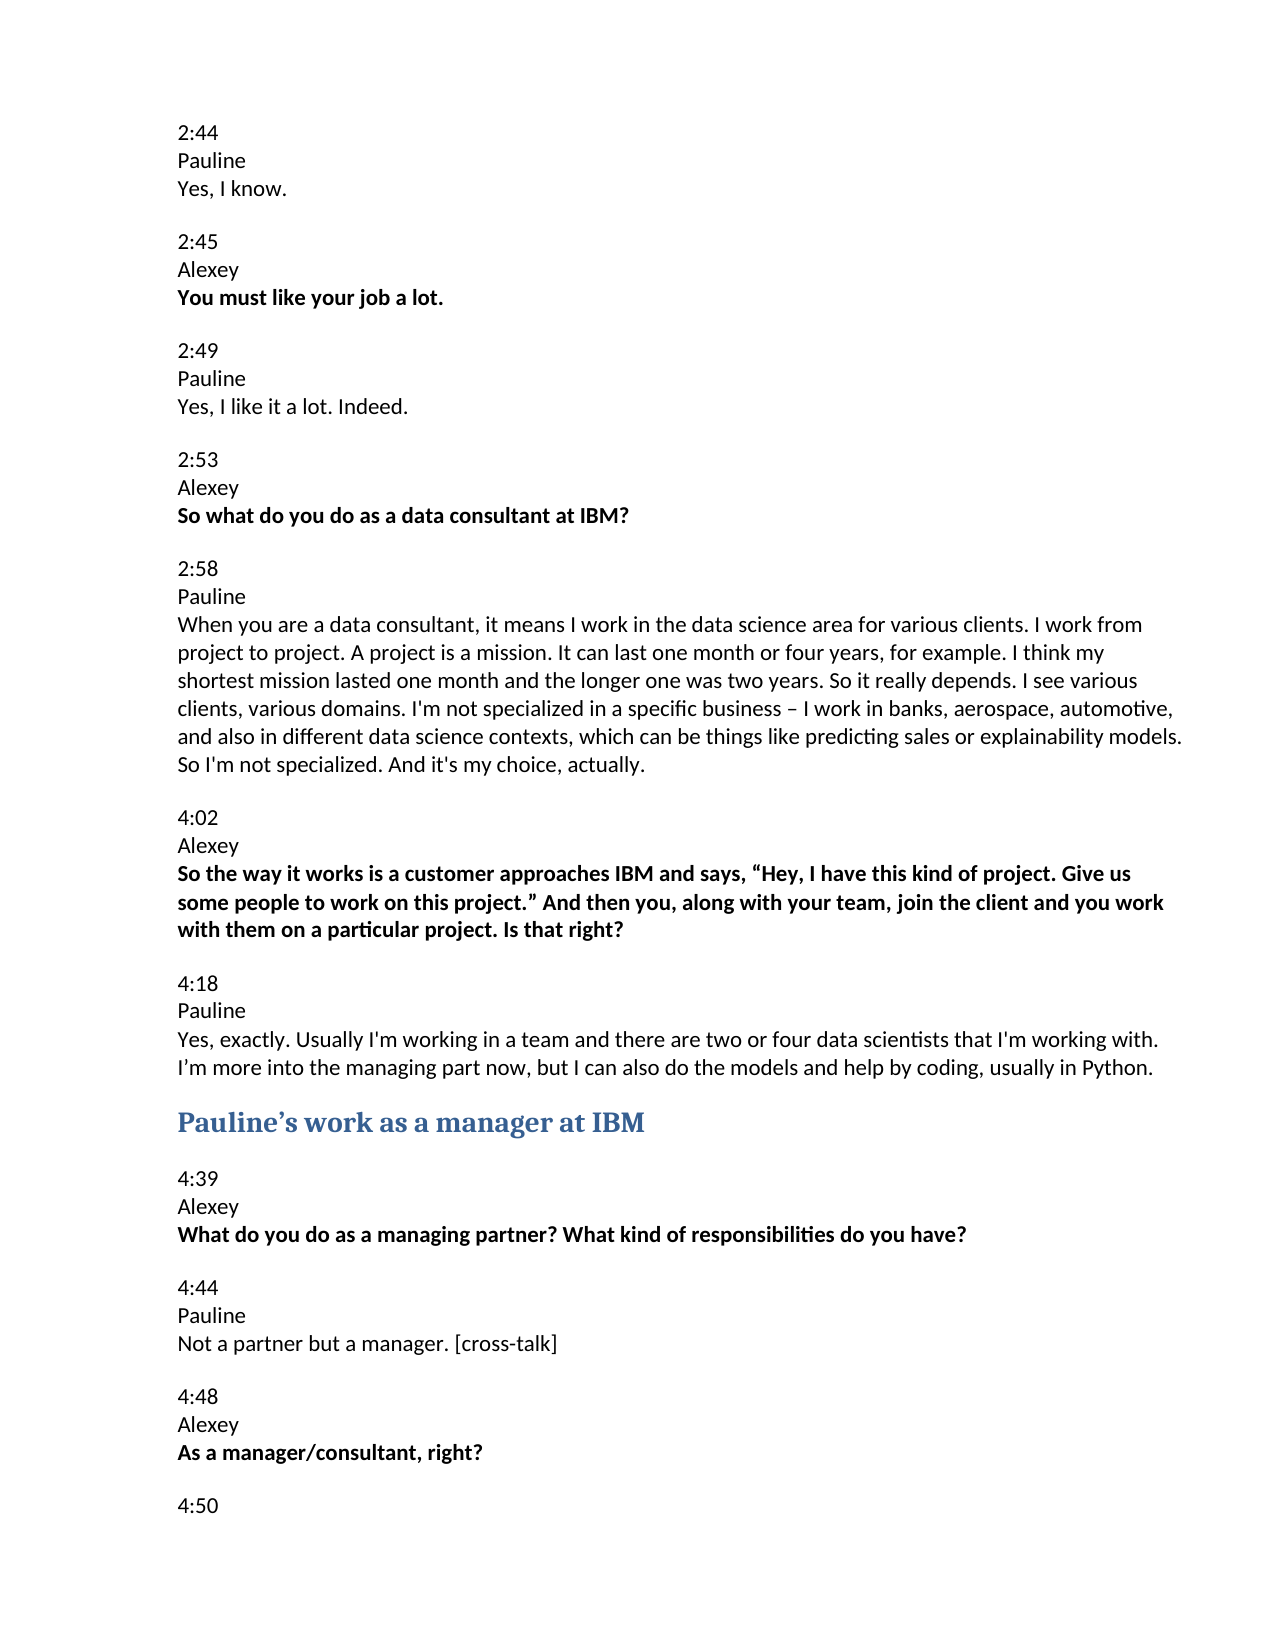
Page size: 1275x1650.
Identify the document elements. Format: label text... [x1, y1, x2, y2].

text Alexey [177, 473, 1186, 501]
text Yes, I like it a lot. Indeed. [177, 392, 1186, 420]
text Not a partner but a manager. [cross-talk] [177, 1329, 1186, 1357]
text Yes, exactly. Usually I'm working in a team and there are two or four data scientists that I'm working with. I’m more into the managing part now, but I can also do the models and help by coding, usually in Python. [177, 1025, 1186, 1081]
text 2:45 [177, 227, 1186, 255]
text 2:53 [177, 445, 1186, 473]
text Alexey [177, 832, 1186, 859]
text You must like your job a lot. [177, 283, 1186, 311]
text Yes, I know. [177, 174, 1186, 202]
text 4:18 [177, 969, 1186, 997]
text 2:44 [177, 118, 1186, 146]
text Pauline [177, 1301, 1186, 1329]
text Pauline [177, 997, 1186, 1025]
text Alexey [177, 1410, 1186, 1438]
text Alexey [177, 1192, 1186, 1220]
text 4:44 [177, 1273, 1186, 1301]
text Pauline [177, 582, 1186, 610]
text Pauline [177, 364, 1186, 392]
text Pauline [177, 146, 1186, 174]
text 4:48 [177, 1382, 1186, 1410]
text 2:49 [177, 336, 1186, 364]
text 2:58 [177, 554, 1186, 582]
text When you are a data consultant, it means I work in the data science area for various clients. I work from project to project. A project is a mission. It can last one month or four years, for example. I think my shortest mission lasted one month and the longer one was two years. So it really depends. I see various clients, various domains. I'm not specialized in a specific business – I work in banks, aerospace, automotive, and also in different data science contexts, which can be things like predicting sales or explainability models. So I'm not specialized. And it's my choice, actually. [177, 610, 1186, 778]
text 4:50 [177, 1491, 1186, 1519]
subtitle Pauline’s work as a manager at IBM [177, 1106, 1186, 1139]
text So what do you do as a data consultant at IBM? [177, 501, 1186, 529]
text Alexey [177, 255, 1186, 283]
text 4:02 [177, 803, 1186, 832]
text As a manager/consultant, right? [177, 1438, 1186, 1466]
text 4:39 [177, 1164, 1186, 1192]
text What do you do as a managing partner? What kind of responsibilities do you have? [177, 1220, 1186, 1248]
text So the way it works is a customer approaches IBM and says, “Hey, I have this kind of project. Give us some people to work on this project.” And then you, along with your team, join the client and you work with them on a particular project. Is that right? [177, 859, 1186, 944]
